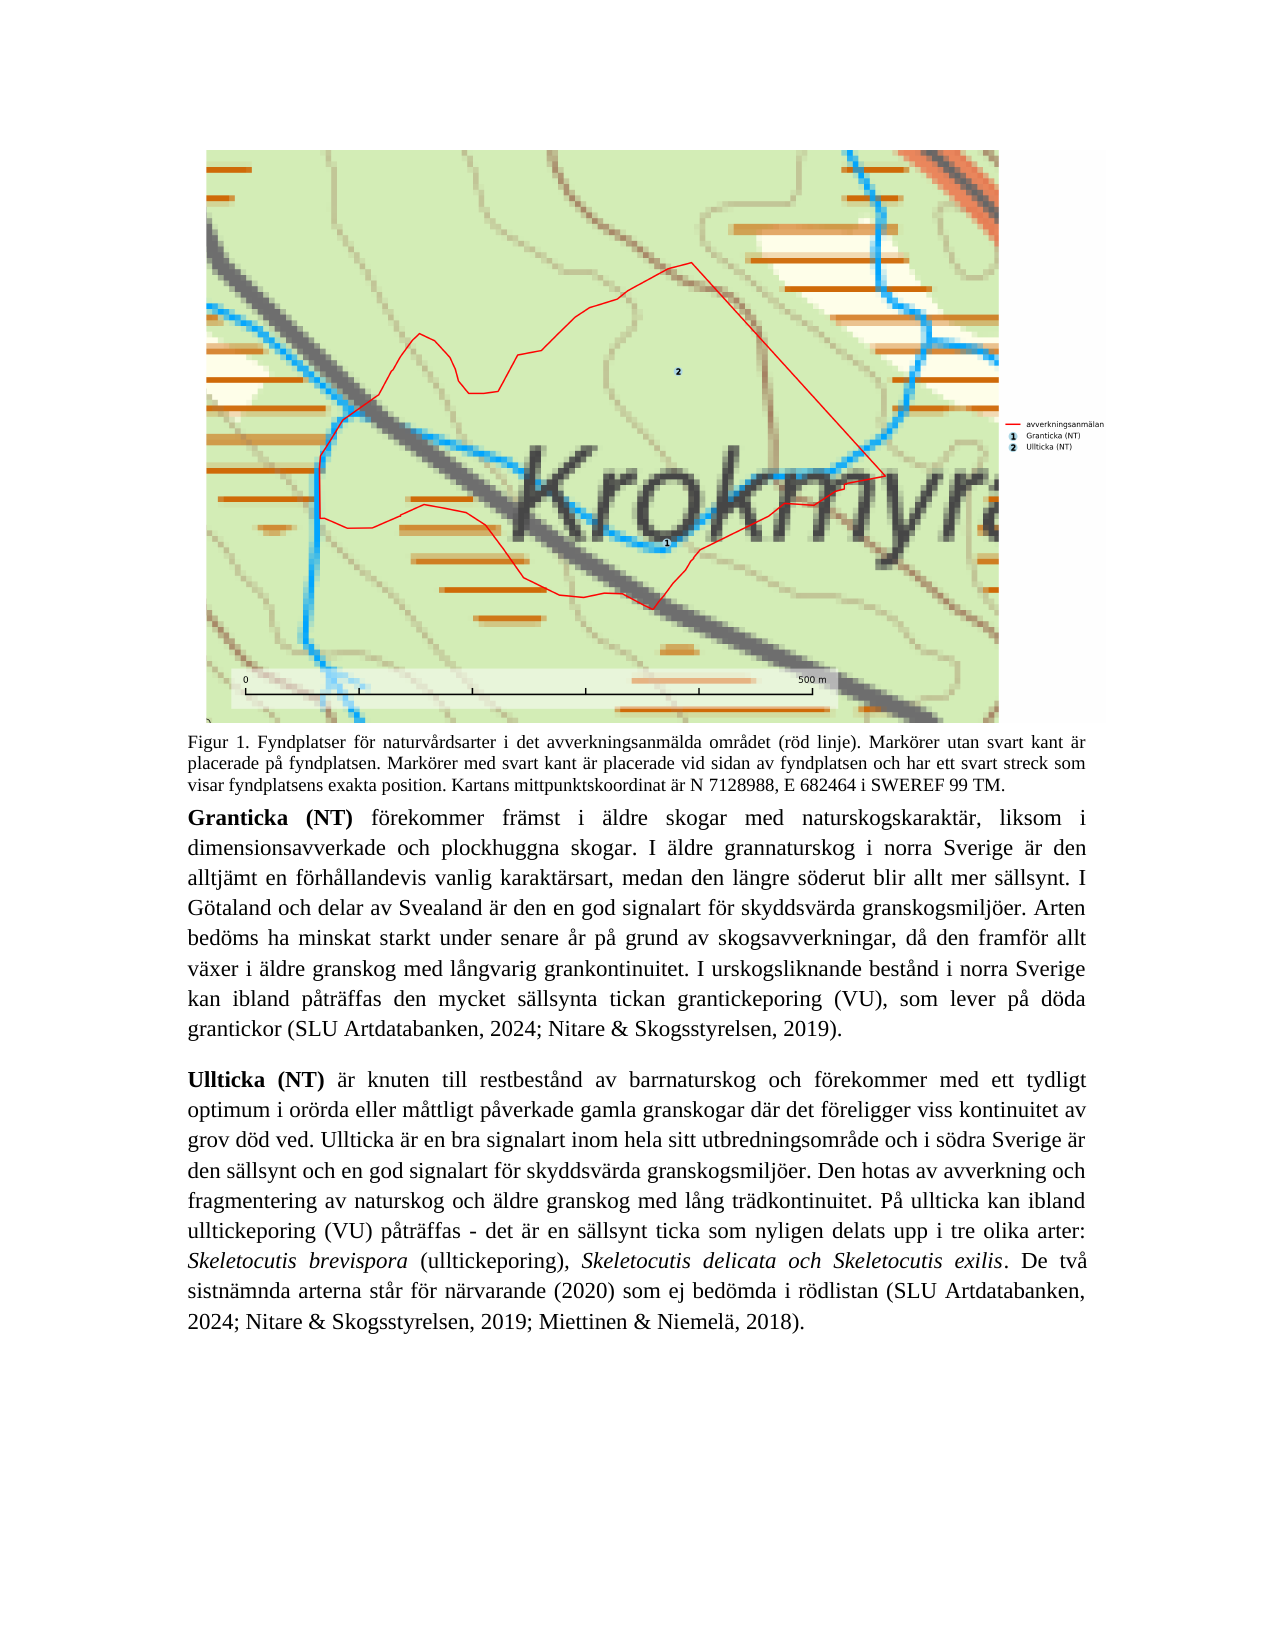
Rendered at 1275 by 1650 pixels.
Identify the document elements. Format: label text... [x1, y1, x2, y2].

picture [206, 150, 1107, 723]
text Ullticka (NT) är knuten till restbestånd av barrnaturskog och förekommer med ett tydligt optimum i orörda eller måttligt påverkade gamla granskogar där det föreligger viss kontinuitet av grov död ved. Ullticka är en bra signalart inom hela sitt utbredningsområde och i södra Sverige är den sällsynt och en god signalart för skyddsvärda granskogsmiljöer. Den hotas av avverkning och fragmentering av naturskog och äldre granskog med lång trädkontinuitet. På ullticka kan ibland ulltickeporing (VU) påträffas - det är en sällsynt ticka som nyligen delats upp i tre olika arter: Skeletocutis brevispora (ulltickeporing), Skeletocutis delicata och Skeletocutis exilis. De två sistnämnda arterna står för närvarande (2020) som ej bedömda i rödlistan (SLU Artdatabanken, 2024; Nitare & Skogsstyrelsen, 2019; Miettinen & Niemelä, 2018). [187, 1066, 1087, 1334]
text Granticka (NT) förekommer främst i äldre skogar med naturskogskaraktär, liksom i dimensionsavverkade och plockhuggna skogar. I äldre grannaturskog i norra Sverige är den alltjämt en förhållandevis vanlig karaktärsart, medan den längre söderut blir allt mer sällsynt. I Götaland och delar av Svealand är den en god signalart för skyddsvärda granskogsmiljöer. Arten bedöms ha minskat starkt under senare år på grund av skogsavverkningar, då den framför allt växer i äldre granskog med långvarig grankontinuitet. I urskogsliknande bestånd i norra Sverige kan ibland påträffas den mycket sällsynta tickan grantickeporing (VU), som lever på döda grantickor (SLU Artdatabanken, 2024; Nitare & Skogsstyrelsen, 2019). [187, 804, 1087, 1041]
text Figur 1. Fyndplatser för naturvårdsarter i det avverkningsanmälda området (röd linje). Markörer utan svart kant är placerade på fyndplatsen. Markörer med svart kant är placerade vid sidan av fyndplatsen och har ett svart streck som visar fyndplatsens exakta position. Kartans mittpunktskoordinat är N 7128988, E 682464 i SWEREF 99 TM. [187, 731, 1087, 795]
